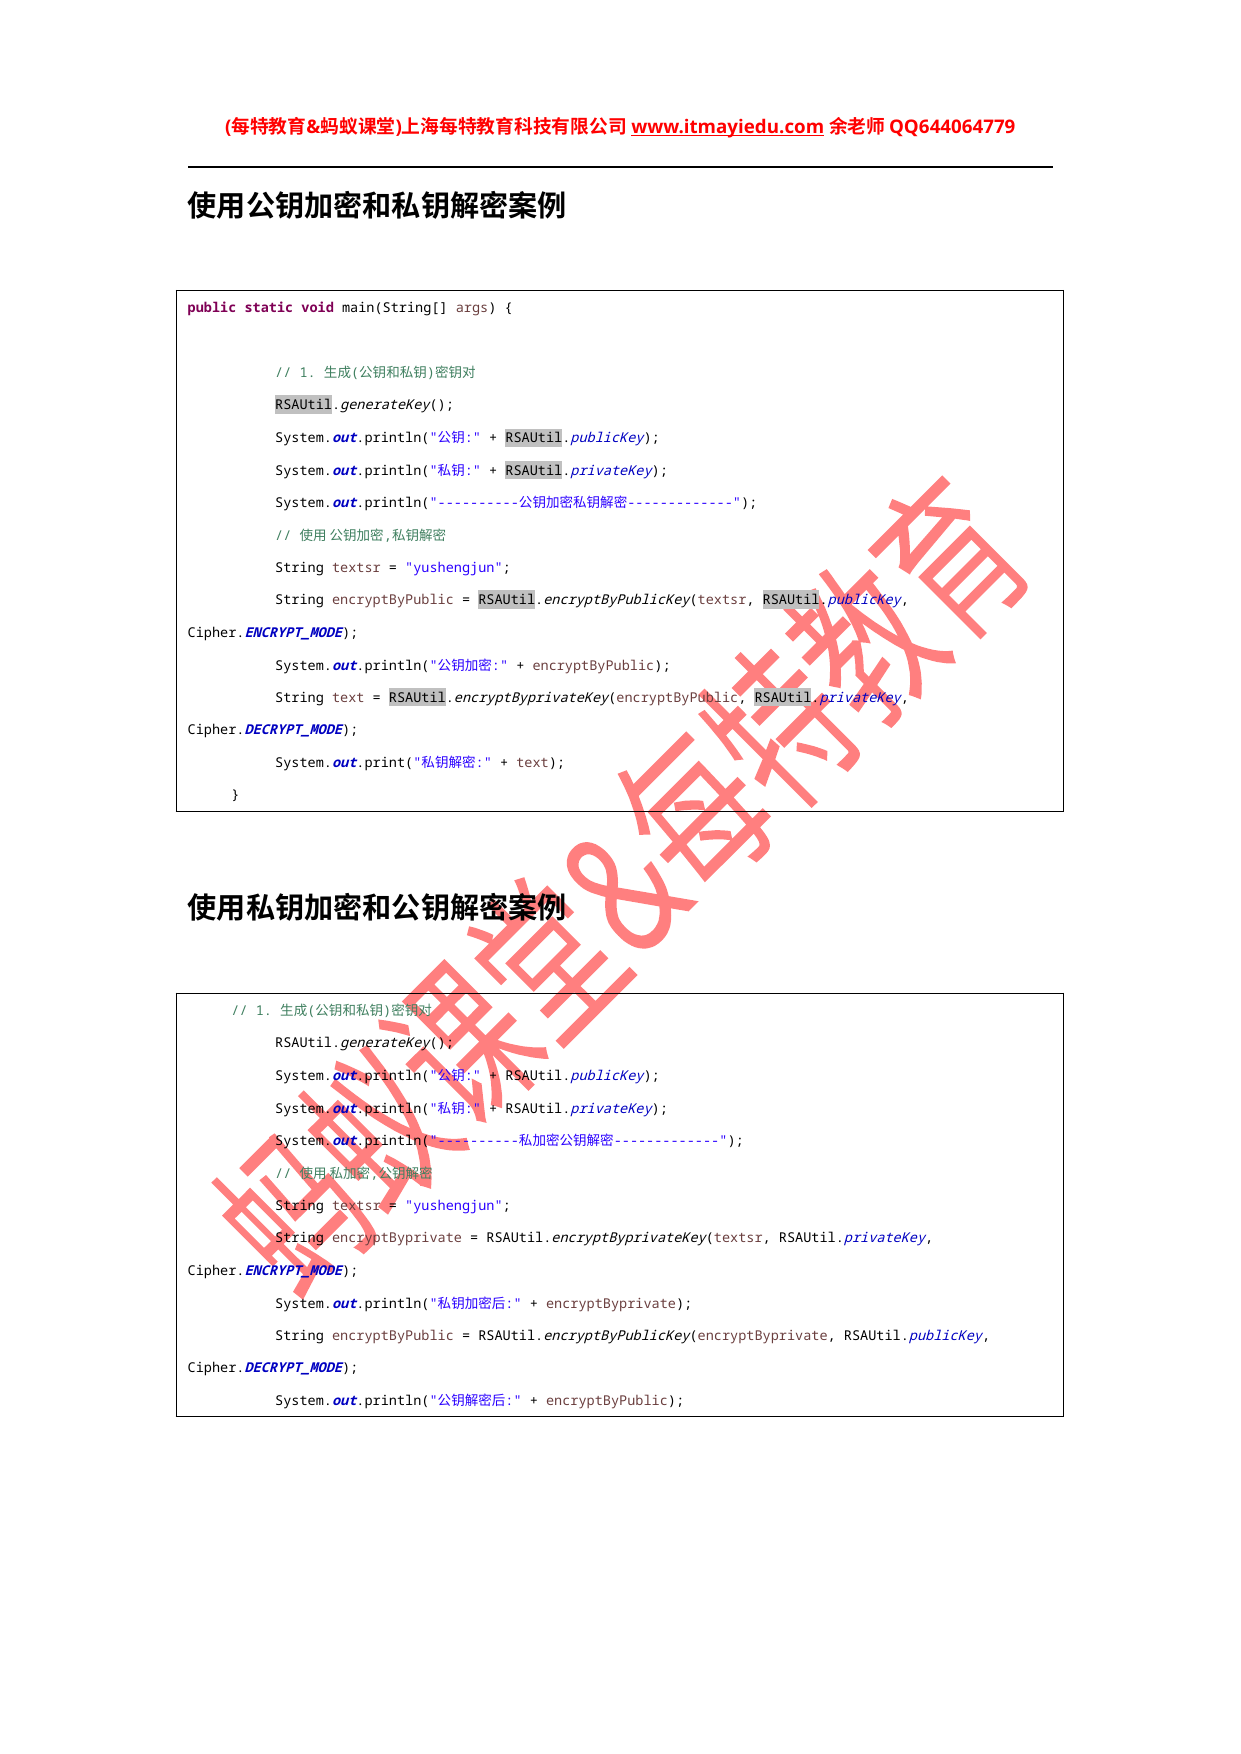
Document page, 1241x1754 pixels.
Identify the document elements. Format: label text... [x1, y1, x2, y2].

subtitle 使用公钥加密和私钥解密案例 [187, 171, 1053, 236]
table_header // 1. 生成(公钥和私钥)密钥对 RSAUtil.generateKey(); System.out.println("公钥:" + RSAUtil.publicKey); System.out.println("私钥:" + RSAUtil.privateKey); System.out.println("----------私加密公钥解密-------------"); // 使用 私加密,公钥解密 String textsr = "yushengjun"; String encryptByprivate = RSAUtil.encryptByprivateKey(textsr, RSAUtil.privateKey, Cipher.ENCRYPT_MODE); System.out.println("私钥加密后:" + encryptByprivate); String encryptByPublic = RSAUtil.encryptByPublicKey(encryptByprivate, RSAUtil.publicKey, Cipher.DECRYPT_MODE); System.out.println("公钥解密后:" + encryptByPublic); [177, 994, 1063, 1416]
subtitle 使用私钥加密和公钥解密案例 [187, 873, 1053, 938]
table_header public static void main(String[] args) { // 1. 生成(公钥和私钥)密钥对 RSAUtil.generateKey(); System.out.println("公钥:" + RSAUtil.publicKey); System.out.println("私钥:" + RSAUtil.privateKey); System.out.println("----------公钥加密私钥解密-------------"); // 使用 公钥加密,私钥解密 String textsr = "yushengjun"; String encryptByPublic = RSAUtil.encryptByPublicKey(textsr, RSAUtil.publicKey, Cipher.ENCRYPT_MODE); System.out.println("公钥加密:" + encryptByPublic); String text = RSAUtil.encryptByprivateKey(encryptByPublic, RSAUtil.privateKey, Cipher.DECRYPT_MODE); System.out.print("私钥解密:" + text); } [177, 291, 1063, 811]
